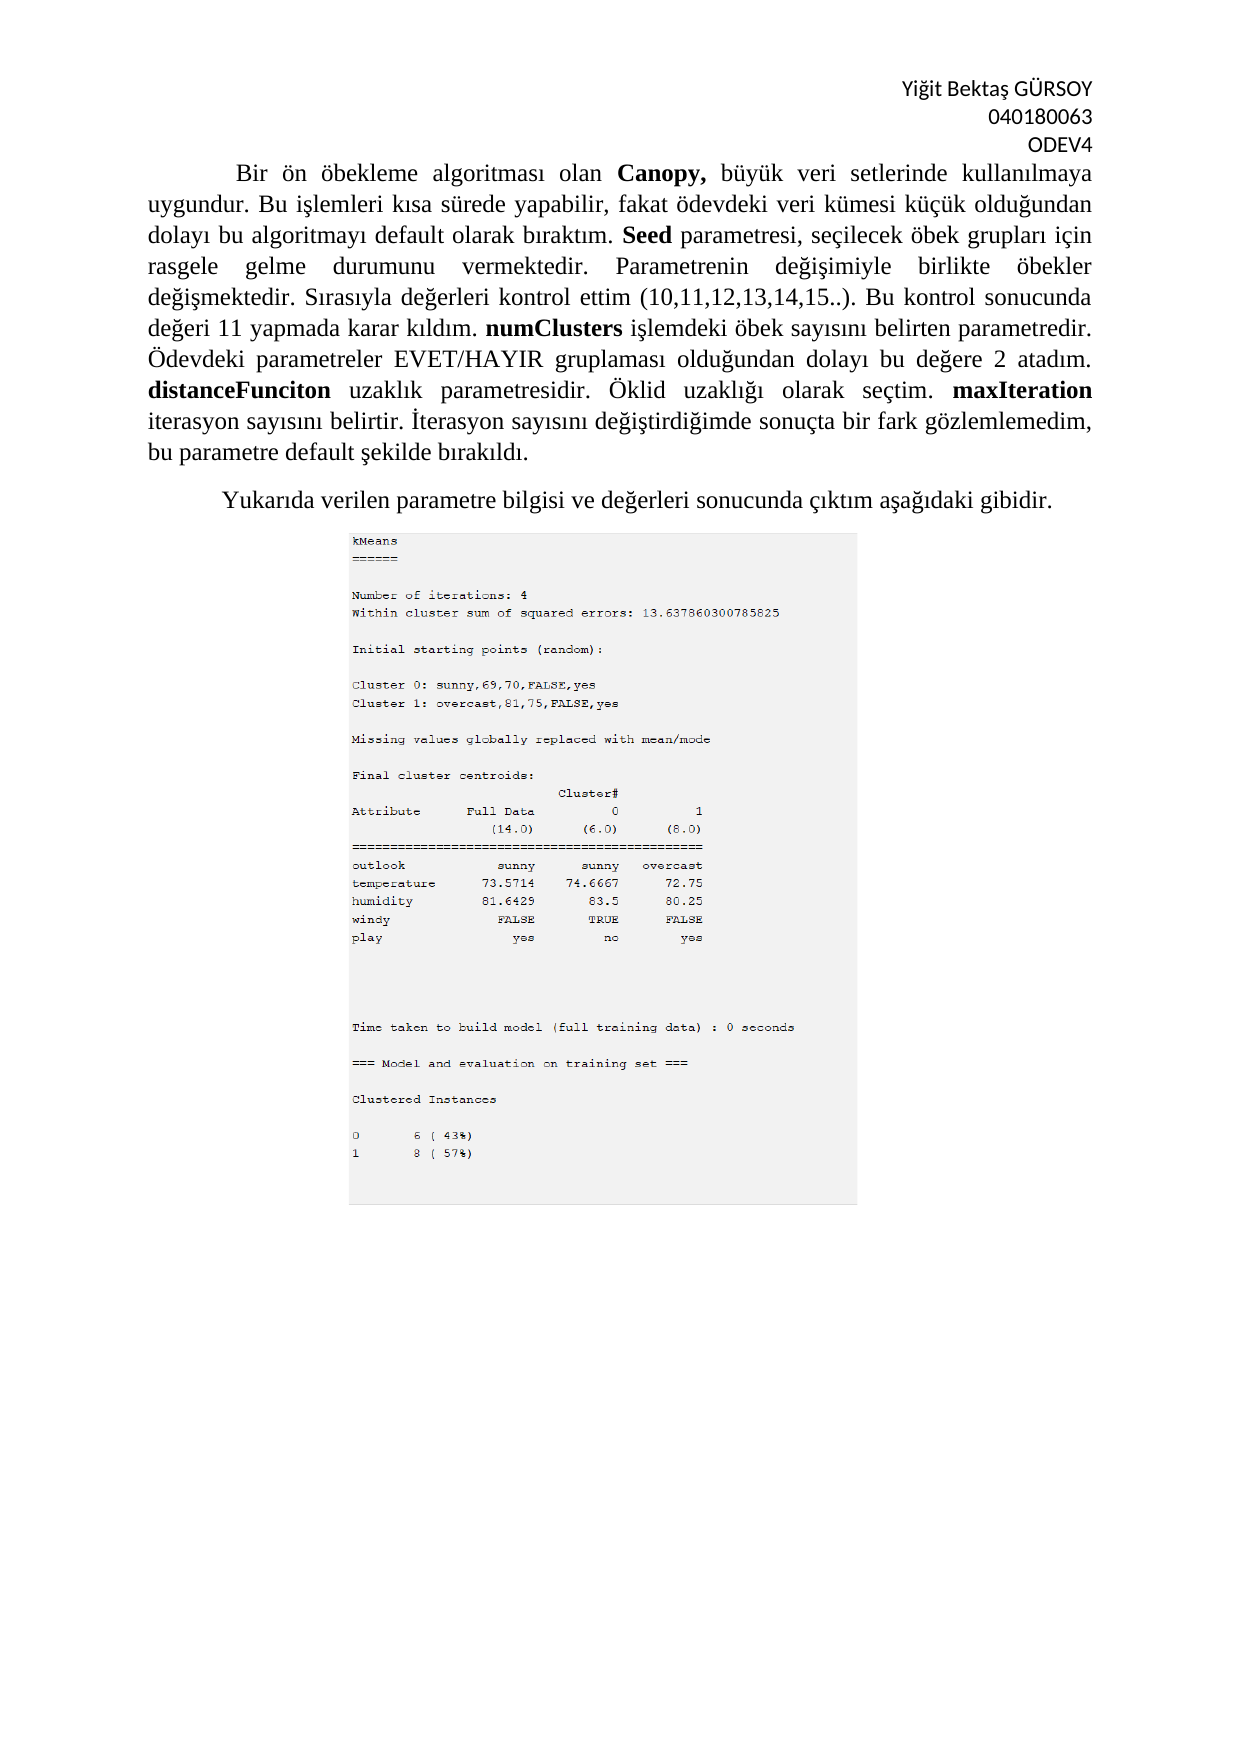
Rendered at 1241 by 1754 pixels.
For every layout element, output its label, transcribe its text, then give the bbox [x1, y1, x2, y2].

picture [348, 533, 858, 1205]
text Bir ön öbekleme algoritması olan Canopy, büyük veri setlerinde kullanılmaya uygundur. Bu işlemleri kısa sürede yapabilir, fakat ödevdeki veri kümesi küçük olduğundan dolayı bu algoritmayı default olarak bıraktım. Seed parametresi, seçilecek öbek grupları için rasgele gelme durumunu vermektedir. Parametrenin değişimiyle birlikte öbekler değişmektedir. Sırasıyla değerleri kontrol ettim (10,11,12,13,14,15..). Bu kontrol sonucunda değeri 11 yapmada karar kıldım. numClusters işlemdeki öbek sayısını belirten parametredir. Ödevdeki parametreler EVET/HAYIR gruplaması olduğundan dolayı bu değere 2 atadım. distanceFunciton uzaklık parametresidir. Öklid uzaklığı olarak seçtim. maxIteration iterasyon sayısını belirtir. İterasyon sayısını değiştirdiğimde sonuçta bir fark gözlemlemedim, bu parametre default şekilde bırakıldı. [148, 158, 1093, 466]
text Yukarıda verilen parametre bilgisi ve değerleri sonucunda çıktım aşağıdaki gibidir. [148, 485, 1093, 514]
